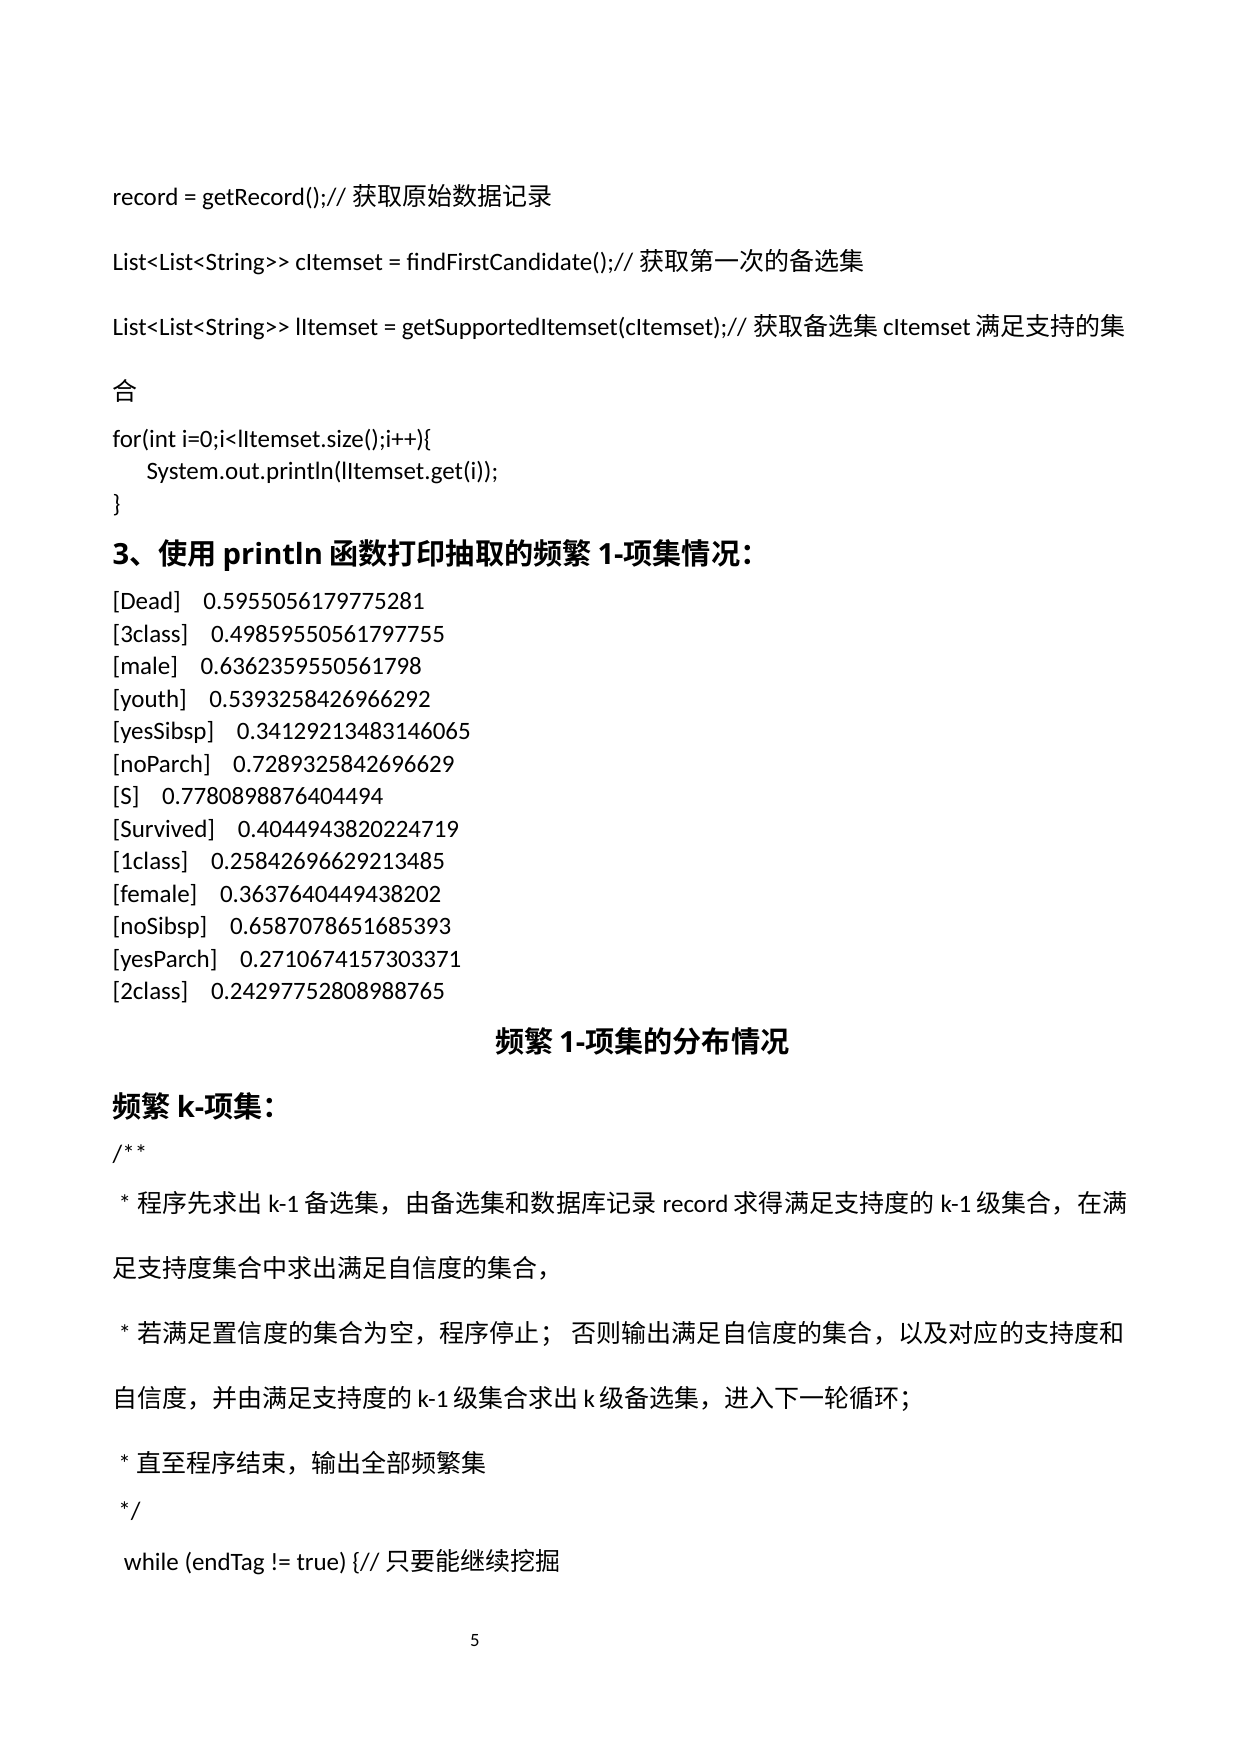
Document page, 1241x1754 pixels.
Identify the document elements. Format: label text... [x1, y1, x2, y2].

text 频繁1-项集的分布情况 [112, 1007, 1128, 1072]
text */ [112, 1494, 1128, 1527]
text record = getRecord();// 获取原始数据记录 [112, 162, 1128, 227]
text [female] 0.3637640449438202 [112, 877, 1128, 909]
text * 直至程序结束，输出全部频繁集 [112, 1429, 1128, 1494]
text [male] 0.6362359550561798 [112, 649, 1128, 682]
text /** [112, 1137, 1128, 1169]
text List<List<String>> cItemset = findFirstCandidate();// 获取第一次的备选集 [112, 227, 1128, 292]
text * 若满足置信度的集合为空，程序停止； 否则输出满足自信度的集合，以及对应的支持度和自信度，并由满足支持度的k-1级集合求出k级备选集，进入下一轮循环； [112, 1299, 1128, 1429]
text * 程序先求出k-1备选集，由备选集和数据库记录record求得满足支持度的k-1级集合，在满足支持度集合中求出满足自信度的集合， [112, 1169, 1128, 1299]
text [Survived] 0.4044943820224719 [112, 812, 1128, 844]
text [3class] 0.49859550561797755 [112, 617, 1128, 649]
text for(int i=0;i<lItemset.size();i++){ [112, 422, 1128, 454]
text [youth] 0.5393258426966292 [112, 682, 1128, 714]
text [2class] 0.24297752808988765 [112, 974, 1128, 1007]
text [noParch] 0.7289325842696629 [112, 747, 1128, 779]
text } [112, 487, 1128, 519]
text while (endTag != true) {// 只要能继续挖掘 [112, 1527, 1128, 1592]
text 频繁k-项集： [112, 1072, 1128, 1137]
text [Dead] 0.5955056179775281 [112, 584, 1128, 617]
text [yesSibsp] 0.34129213483146065 [112, 714, 1128, 747]
text System.out.println(lItemset.get(i)); [112, 454, 1128, 487]
text [noSibsp] 0.6587078651685393 [112, 909, 1128, 942]
text List<List<String>> lItemset = getSupportedItemset(cItemset);// 获取备选集cItemset满足支持的集合 [112, 292, 1128, 422]
text [yesParch] 0.2710674157303371 [112, 942, 1128, 974]
text 3、使用println函数打印抽取的频繁1-项集情况： [112, 519, 1128, 584]
text [1class] 0.25842696629213485 [112, 844, 1128, 877]
text [S] 0.7780898876404494 [112, 779, 1128, 812]
